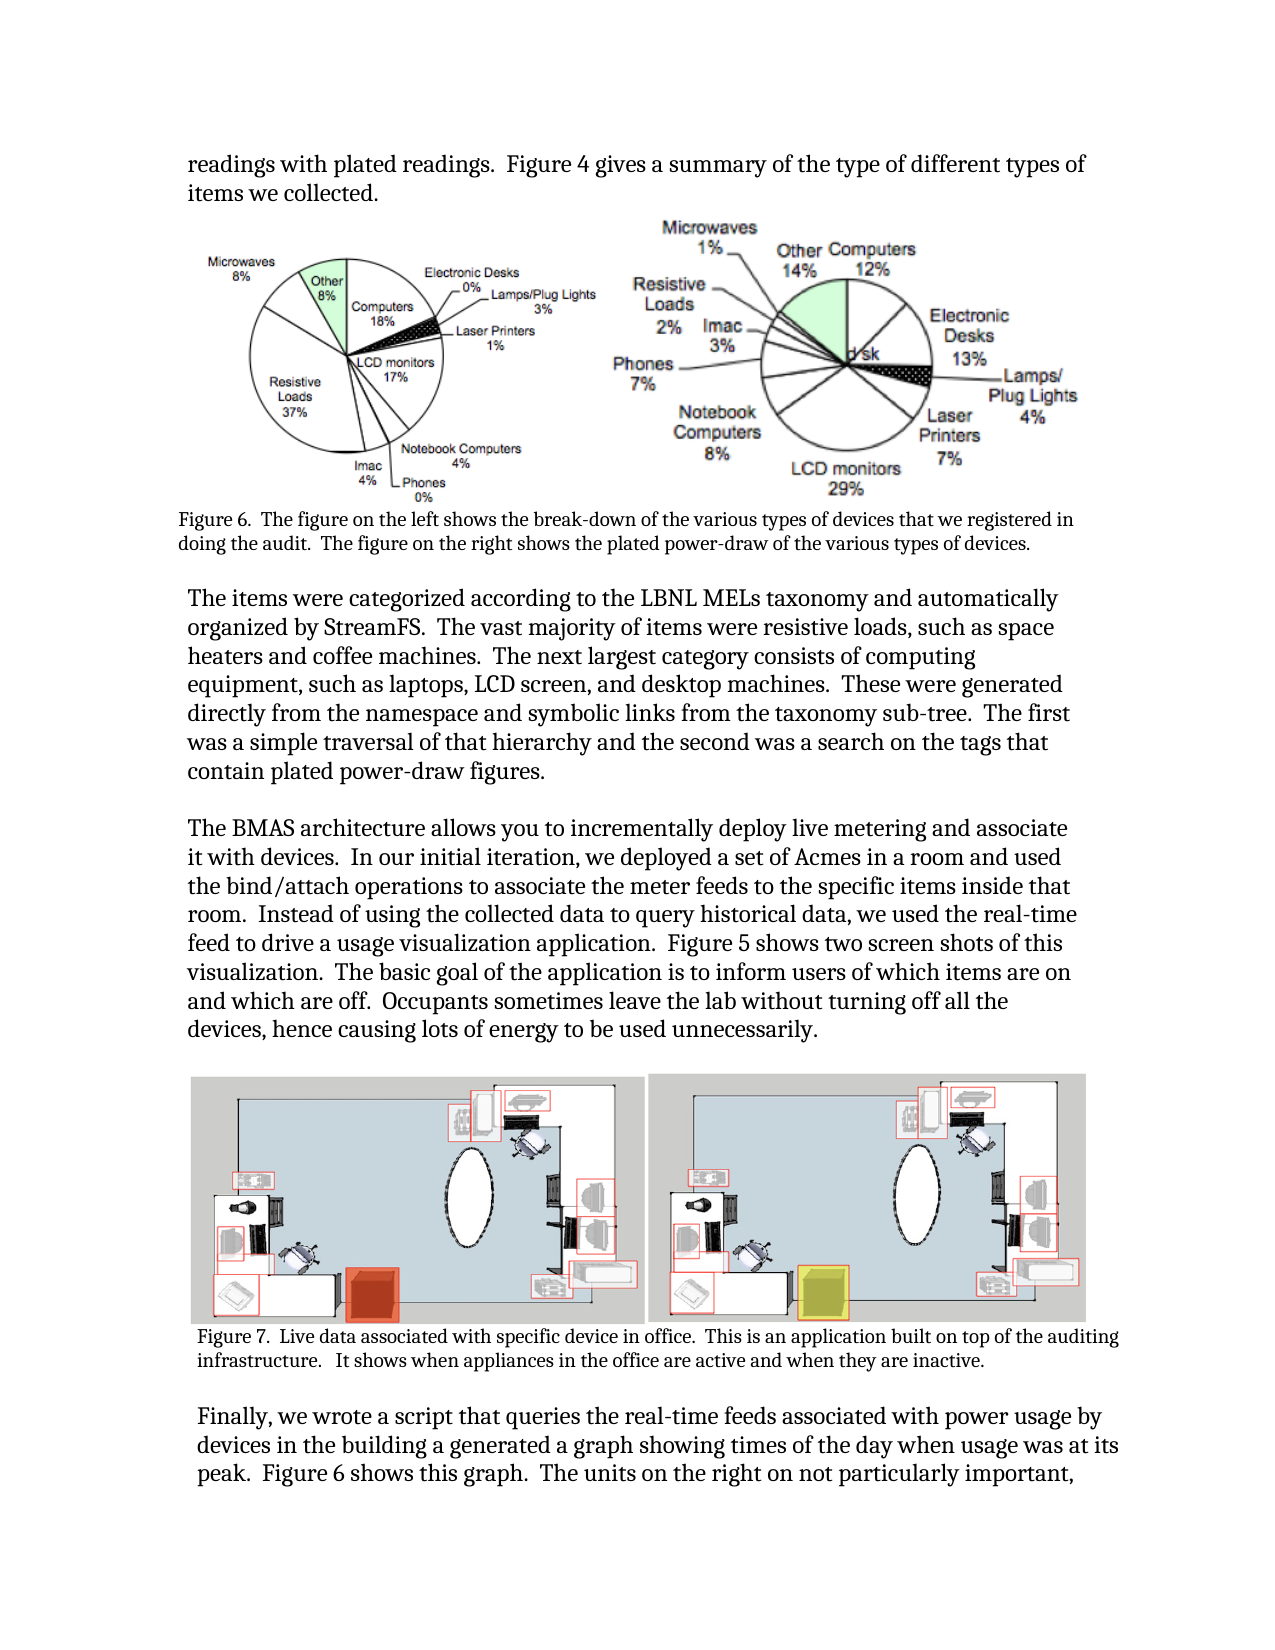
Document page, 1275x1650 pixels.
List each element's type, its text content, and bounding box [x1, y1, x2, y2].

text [197, 1402, 1134, 1488]
text The items were categorized according to the LBNL MELs taxonomy and automatically organized by StreamFS. The vast majority of items were resistive loads, such as space heaters and coffee machines. The next largest category consists of computing equipment, such as laptops, LCD screen, and desktop machines. These were generated directly from the namespace and symbolic links from the taxonomy sub-tree. The first was a simple traversal of that hierarchy and the second was a search on the tags that contain plated power-draw figures. [187, 584, 1087, 785]
picture [187, 1072, 1088, 1326]
text Figure 7. Live data associated with specific device in office. This is an application built on top of the auditing infrastructure. It shows when appliances in the office are active and when they are inactive. [197, 1325, 1134, 1373]
text Figure 6. The figure on the left shows the break-down of the various types of devices that we registered in doing the audit. The figure on the right shows the plated power-draw of the various types of devices. [178, 507, 1087, 555]
text The BMAS architecture allows you to incrementally deploy live metering and associate it with devices. In our initial iteration, we deployed a set of Acmes in a room and used the bind/attach operations to associate the meter feeds to the specific items inside that room. Instead of using the collected data to query historical data, we used the real-time feed to drive a usage visualization application. Figure 5 shows two screen shots of this visualization. The basic goal of the application is to inform users of which items are on and which are off. Occupants sometimes leave the lab without turning off all the devices, hence causing lots of energy to be used unnecessarily. [187, 814, 1087, 1044]
picture [187, 207, 1097, 508]
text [187, 150, 1087, 207]
